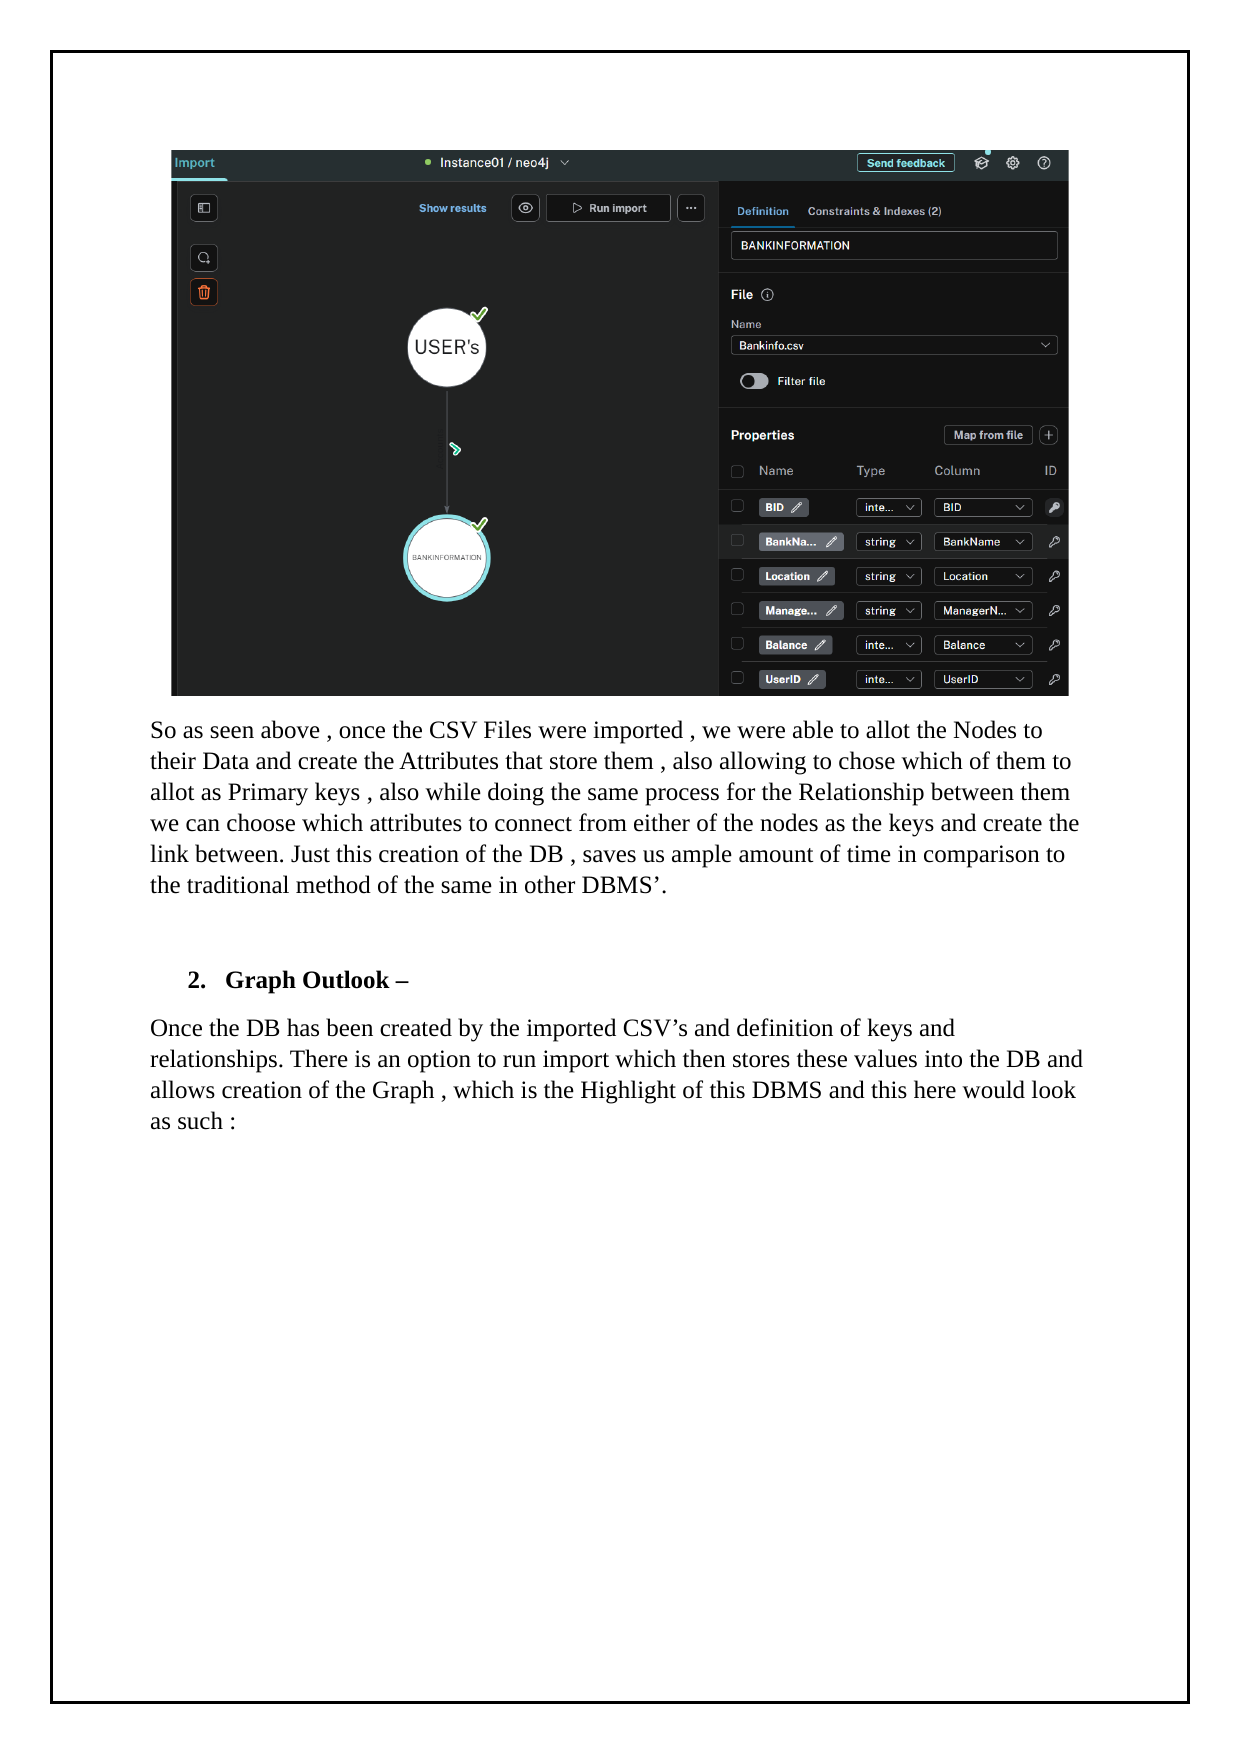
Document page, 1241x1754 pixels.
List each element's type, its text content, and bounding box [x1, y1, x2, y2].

text So as seen above , once the CSV Files were imported , we were able to allot the Nodes to their Data and create the Attributes that store them , also allowing to chose which of them to allot as Primary keys , also while doing the same process for the Relationship between them we can choose which attributes to connect from either of the nodes as the keys and create the link between. Just this creation of the DB , saves us ample amount of time in comparison to the traditional method of the same in other DBMS’. [150, 715, 1090, 899]
picture [171, 150, 1069, 696]
list Graph Outlook – [187, 966, 1090, 994]
text Once the DB has been created by the imported CSV’s and definition of keys and relationships. There is an option to run import which then stores these values into the DB and allows creation of the Graph , which is the Highlight of this DBMS and this here would look as such : [150, 1013, 1090, 1135]
